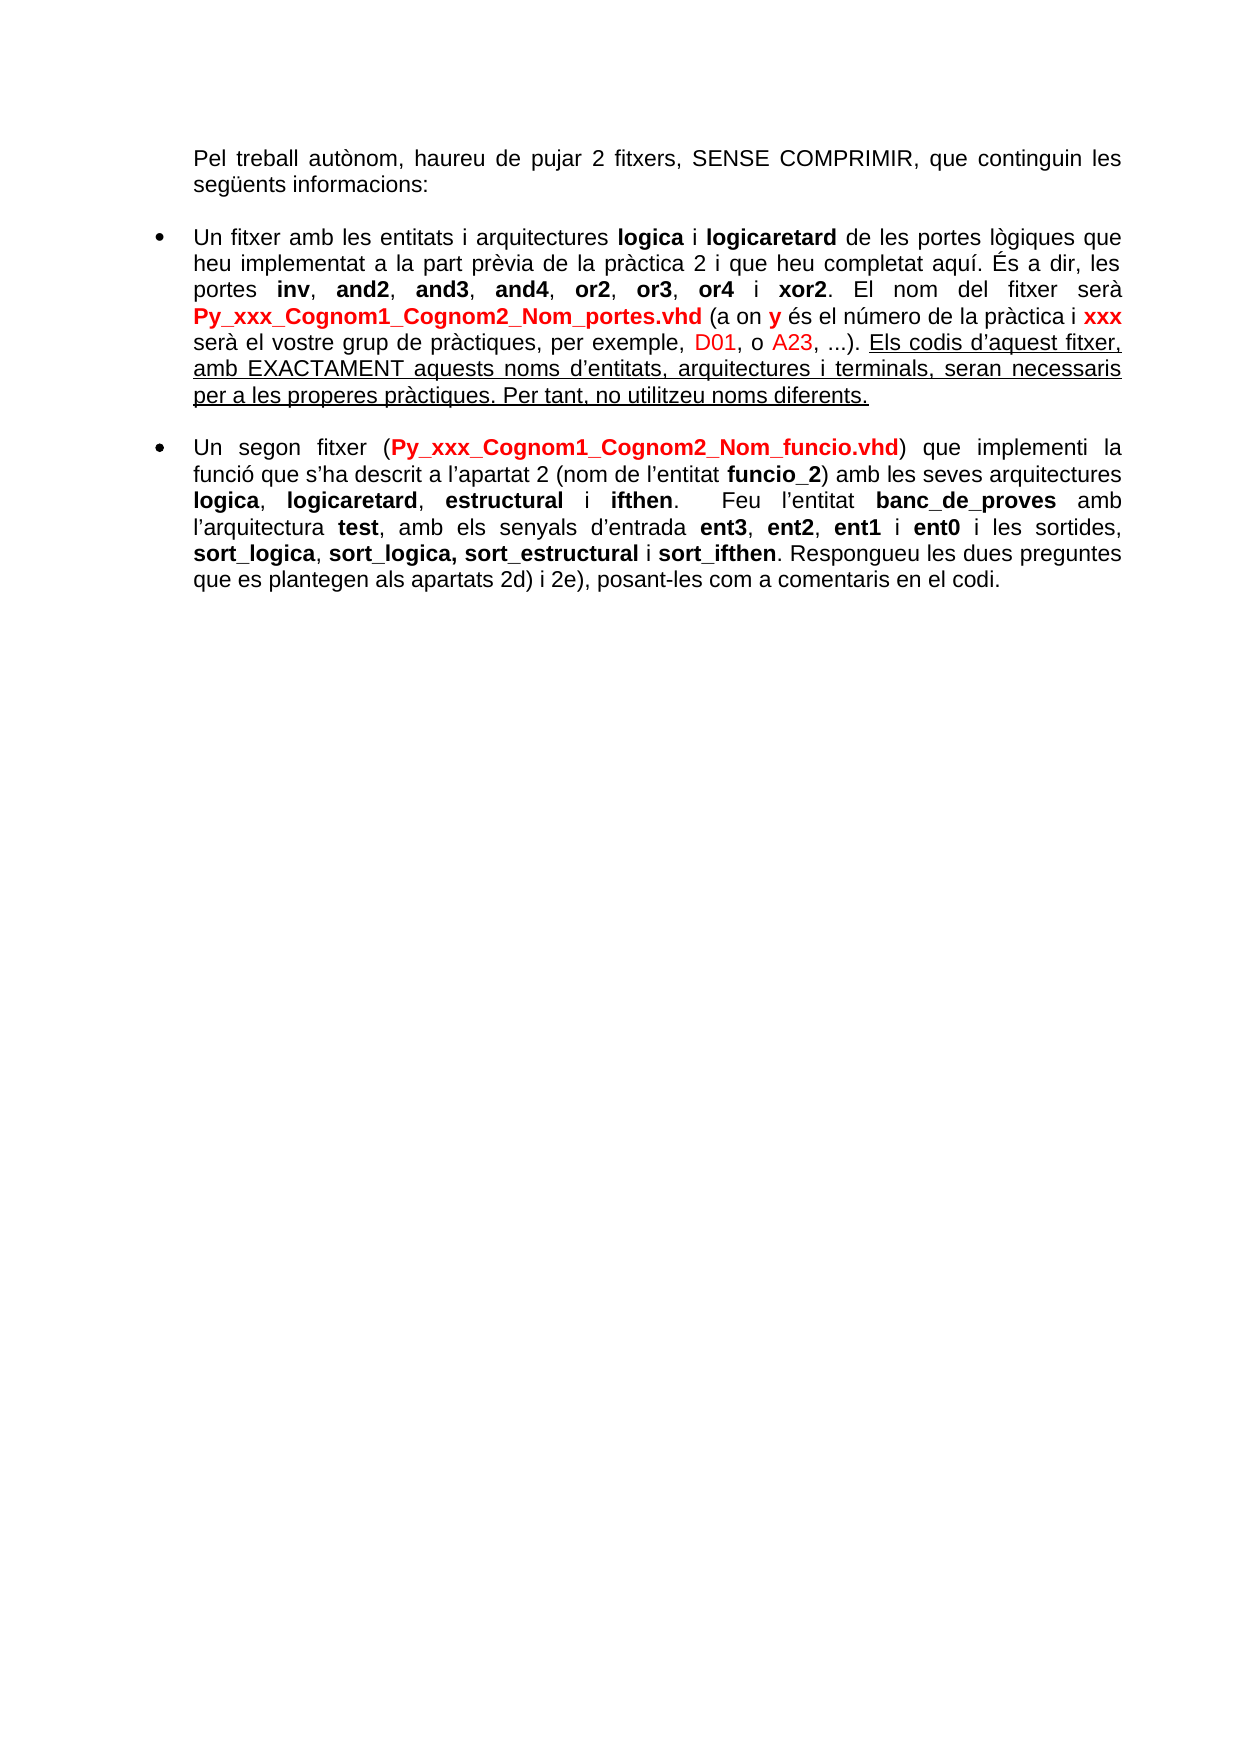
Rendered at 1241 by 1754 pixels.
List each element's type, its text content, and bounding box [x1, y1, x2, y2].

list Un segon fitxer (Py_xxx_Cognom1_Cognom2_Nom_funcio.vhd) que implementi la funció que s’ha descrit a l’apartat 2 (nom de l’entitat funcio_2) amb les seves arquitectures logica, logicaretard, estructural i ifthen. Feu l’entitat banc_de_proves amb l’arquitectura test, amb els senyals d’entrada ent3, ent2, ent1 i ent0 i les sortides, sort_logica, sort_logica, sort_estructural i sort_ifthen. Respongueu les dues preguntes que es plantegen als apartats 2d) i 2e), posant-les com a comentaris en el codi. [156, 434, 1122, 592]
list Un fitxer amb les entitats i arquitectures logica i logicaretard de les portes lògiques que heu implementat a la part prèvia de la pràctica 2 i que heu completat aquí. És a dir, les portes inv, and2, and3, and4, or2, or3, or4 i xor2. El nom del fitxer serà Py_xxx_Cognom1_Cognom2_Nom_portes.vhd (a on y és el número de la pràctica i xxx serà el vostre grup de pràctiques, per exemple, D01, o A23, ...). Els codis d’aquest fitxer, amb EXACTAMENT aquests noms d’entitats, arquitectures i terminals, seran necessaris per a les properes pràctiques. Per tant, no utilitzeu noms diferents. [156, 223, 1122, 408]
text Pel treball autònom, haureu de pujar 2 fitxers, SENSE COMPRIMIR, que continguin les següents informacions: [193, 144, 1122, 197]
